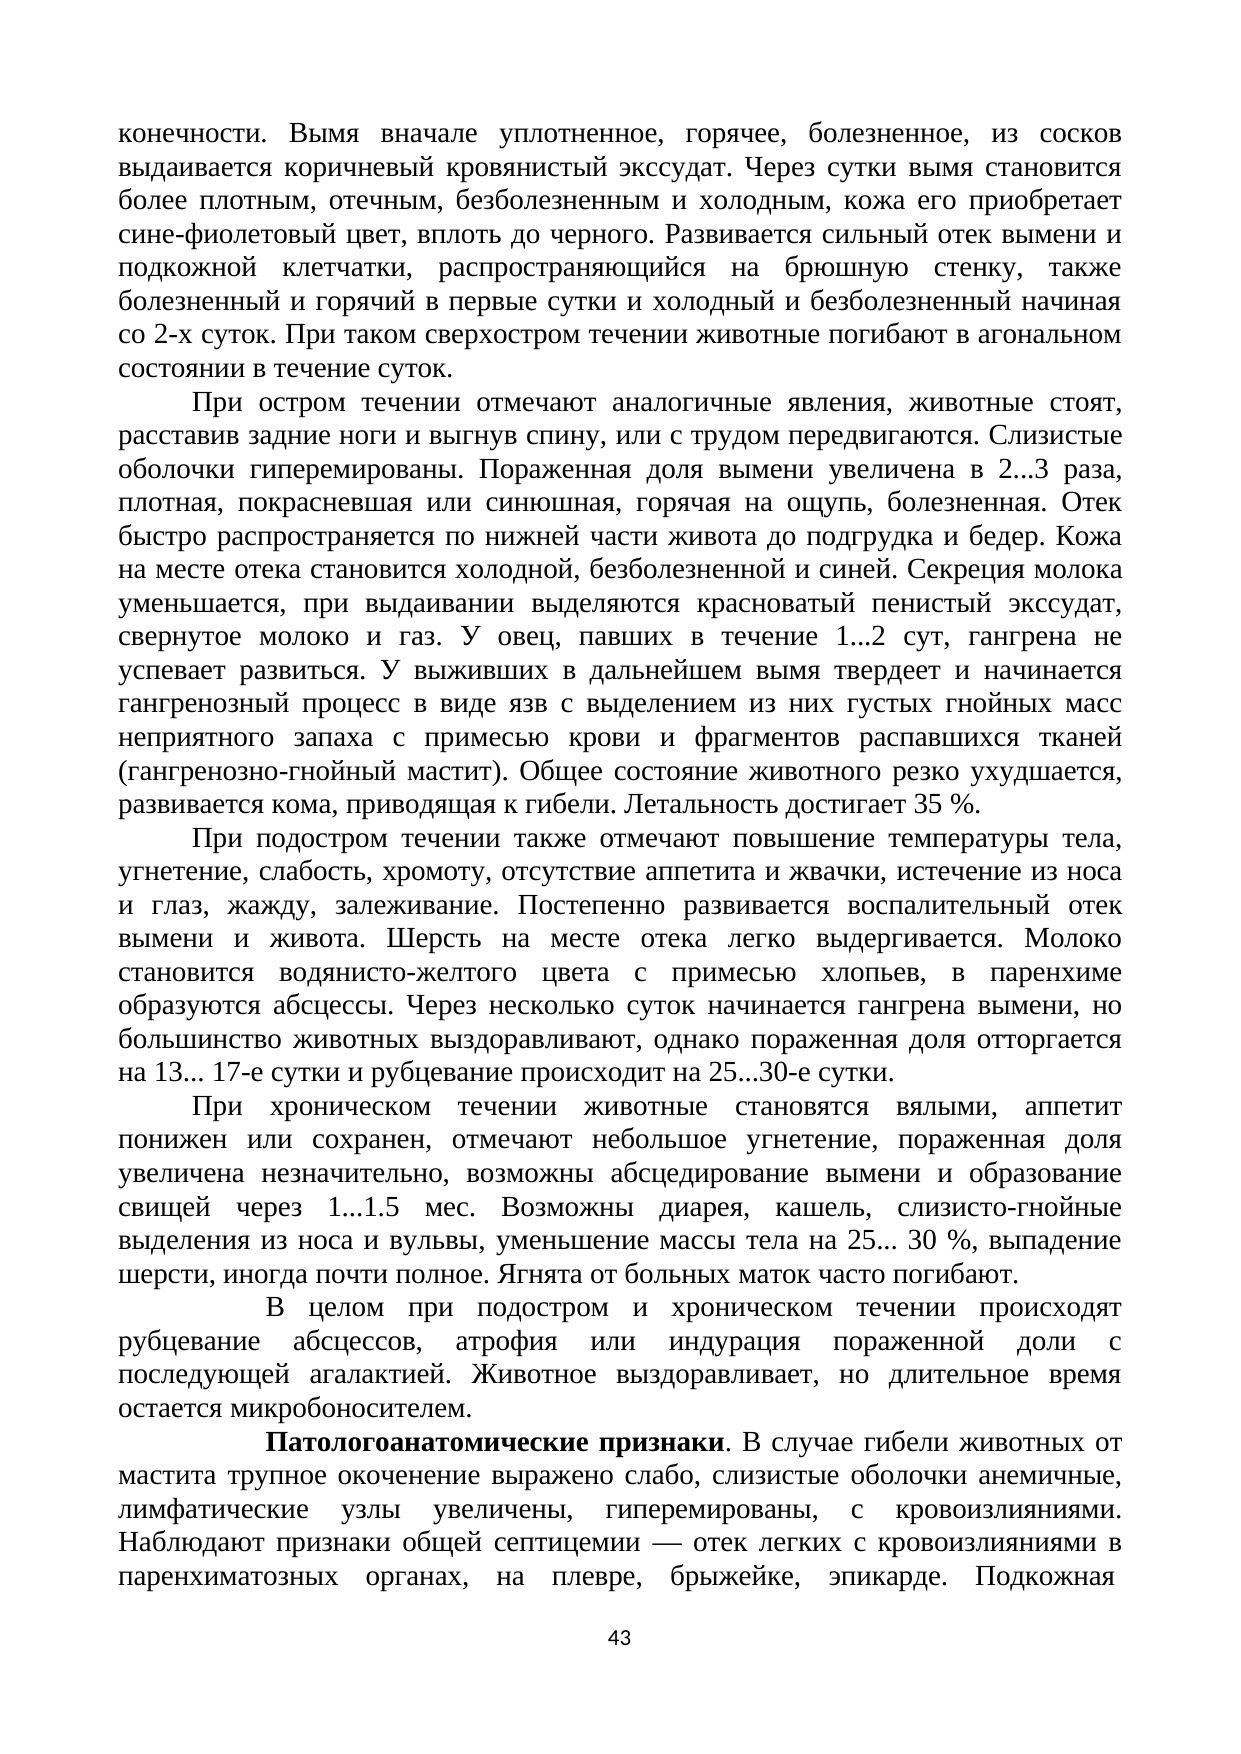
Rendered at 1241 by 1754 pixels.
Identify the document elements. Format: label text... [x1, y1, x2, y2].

text При подостром течении также отмечают повышение температуры тела, угнетение, слабость, хромоту, отсутствие аппетита и жвачки, истечение из носа и глаз, жажду, залеживание. Постепенно развивается воспалительный отек вымени и живота. Шерсть на месте отека легко выдергивается. Молоко становится водянисто-желтого цвета с примесью хлопьев, в паренхиме образуются абсцессы. Через несколько суток начинается гангрена вымени, но большинство животных выздоравливают, однако пораженная доля отторгается на 13... 17-е сутки и рубцевание происходит на 25...30-е сутки. [118, 820, 1122, 1088]
text В целом при подостром и хроническом течении происходят рубцевание абсцессов, атрофия или индурация пораженной доли с последующей агалактией. Животное выздоравливает, но длительное время остается микробоносителем. [118, 1289, 1122, 1423]
text Патологоанатомические признаки. В случае гибели животных от мастита трупное окоченение выражено слабо, слизистые оболочки анемичные, лимфатические узлы увеличены, гиперемированы, с кровоизлияниями. Наблюдают признаки общей септицемии — отек легких с кровоизлияниями в паренхиматозных органах, на плевре, брыжейке, эпикарде. Подкожная [118, 1424, 1122, 1591]
text конечности. Вымя вначале уплотненное, горячее, болезненное, из сосков выдаивается коричневый кровянистый экссудат. Через сутки вымя становится более плотным, отечным, безболезненным и холодным, кожа его приобретает сине-фиолетовый цвет, вплоть до черного. Развивается сильный отек вымени и подкожной клетчатки, распространяющийся на брюшную стенку, также болезненный и горячий в первые сутки и холодный и безболезненный начиная со 2-х суток. При таком сверхостром течении животные погибают в агональном состоянии в течение суток. [118, 115, 1122, 384]
text При хроническом течении животные становятся вялыми, аппетит понижен или сохранен, отмечают небольшое угнетение, пораженная доля увеличена незначительно, возможны абсцедирование вымени и образование свищей через 1...1.5 мес. Возможны диарея, кашель, слизисто-гнойные выделения из носа и вульвы, уменьшение массы тела на 25... 30 %, выпадение шерсти, иногда почти полное. Ягнята от больных маток часто погибают. [118, 1088, 1122, 1289]
text При остром течении отмечают аналогичные явления, животные стоят, расставив задние ноги и выгнув спину, или с трудом передвигаются. Слизистые оболочки гиперемированы. Пораженная доля вымени увеличена в 2...3 раза, плотная, покрасневшая или синюшная, горячая на ощупь, болезненная. Отек быстро распространяется по нижней части живота до подгрудка и бедер. Кожа на месте отека становится холодной, безболезненной и синей. Секреция молока уменьшается, при выдаивании выделяются красноватый пенистый экссудат, свернутое молоко и газ. У овец, павших в течение 1...2 сут, гангрена не успевает развиться. У выживших в дальнейшем вымя твердеет и начинается гангренозный процесс в виде язв с выделением из них густых гнойных масс неприятного запаха с примесью крови и фрагментов распавшихся тканей (гангренозно-гнойный мастит). Общее состояние животного резко ухудшается, развивается кома, приводящая к гибели. Летальность достигает 35 %. [118, 384, 1123, 820]
